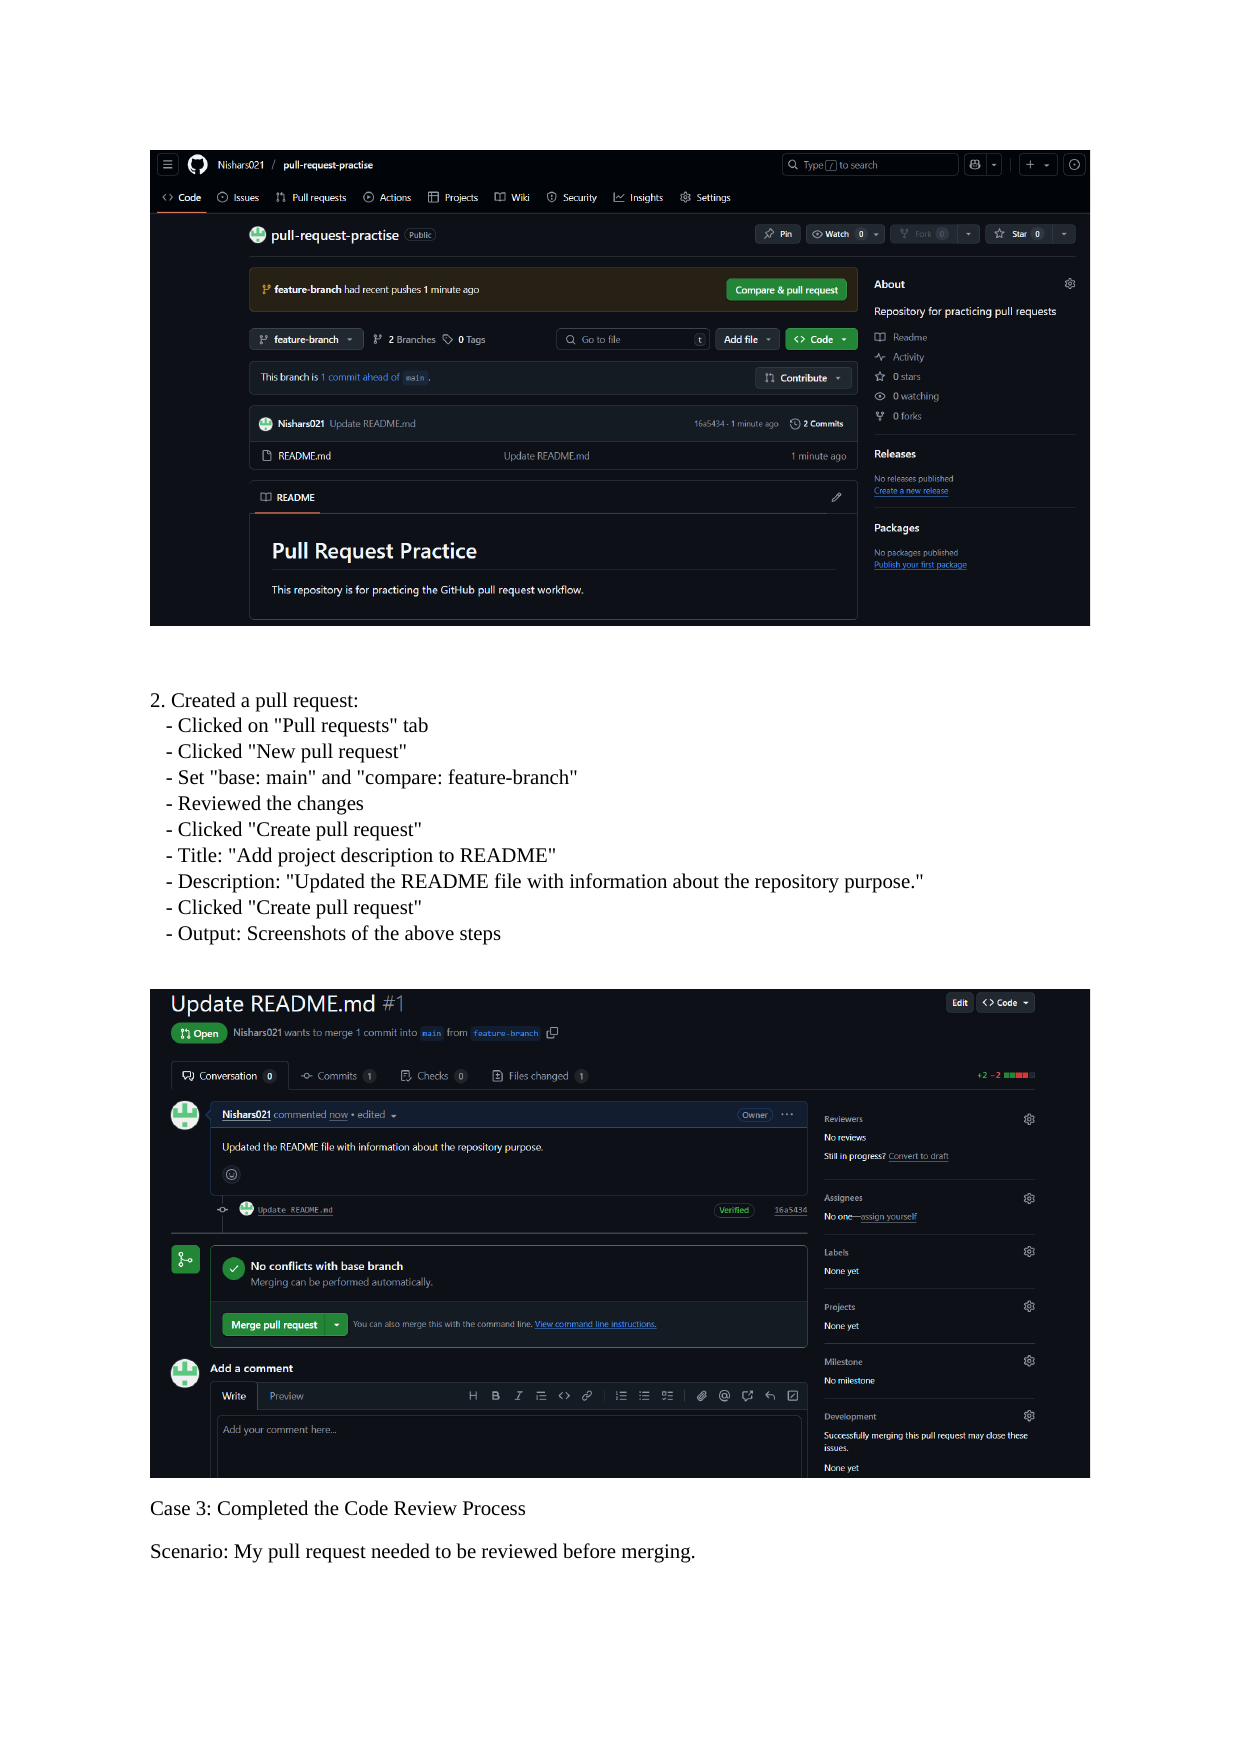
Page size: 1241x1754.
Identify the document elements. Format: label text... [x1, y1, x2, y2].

text Scenario: My pull request needed to be reviewed before merging. [150, 1539, 1090, 1563]
text Case 3: Completed the Code Review Process [150, 1496, 1090, 1520]
picture [150, 150, 1091, 626]
picture [150, 989, 1091, 1478]
text 2. Created a pull request: - Clicked on "Pull requests" tab - Clicked "New pull request" - Set "base: main" and "compare: feature-branch" - Reviewed the changes - Clicked "Create pull request" - Title: "Add project description to README" - Description: "Updated the README file with information about the repository purpose." - Clicked "Create pull request" - Output: Screenshots of the above steps [150, 687, 1090, 945]
